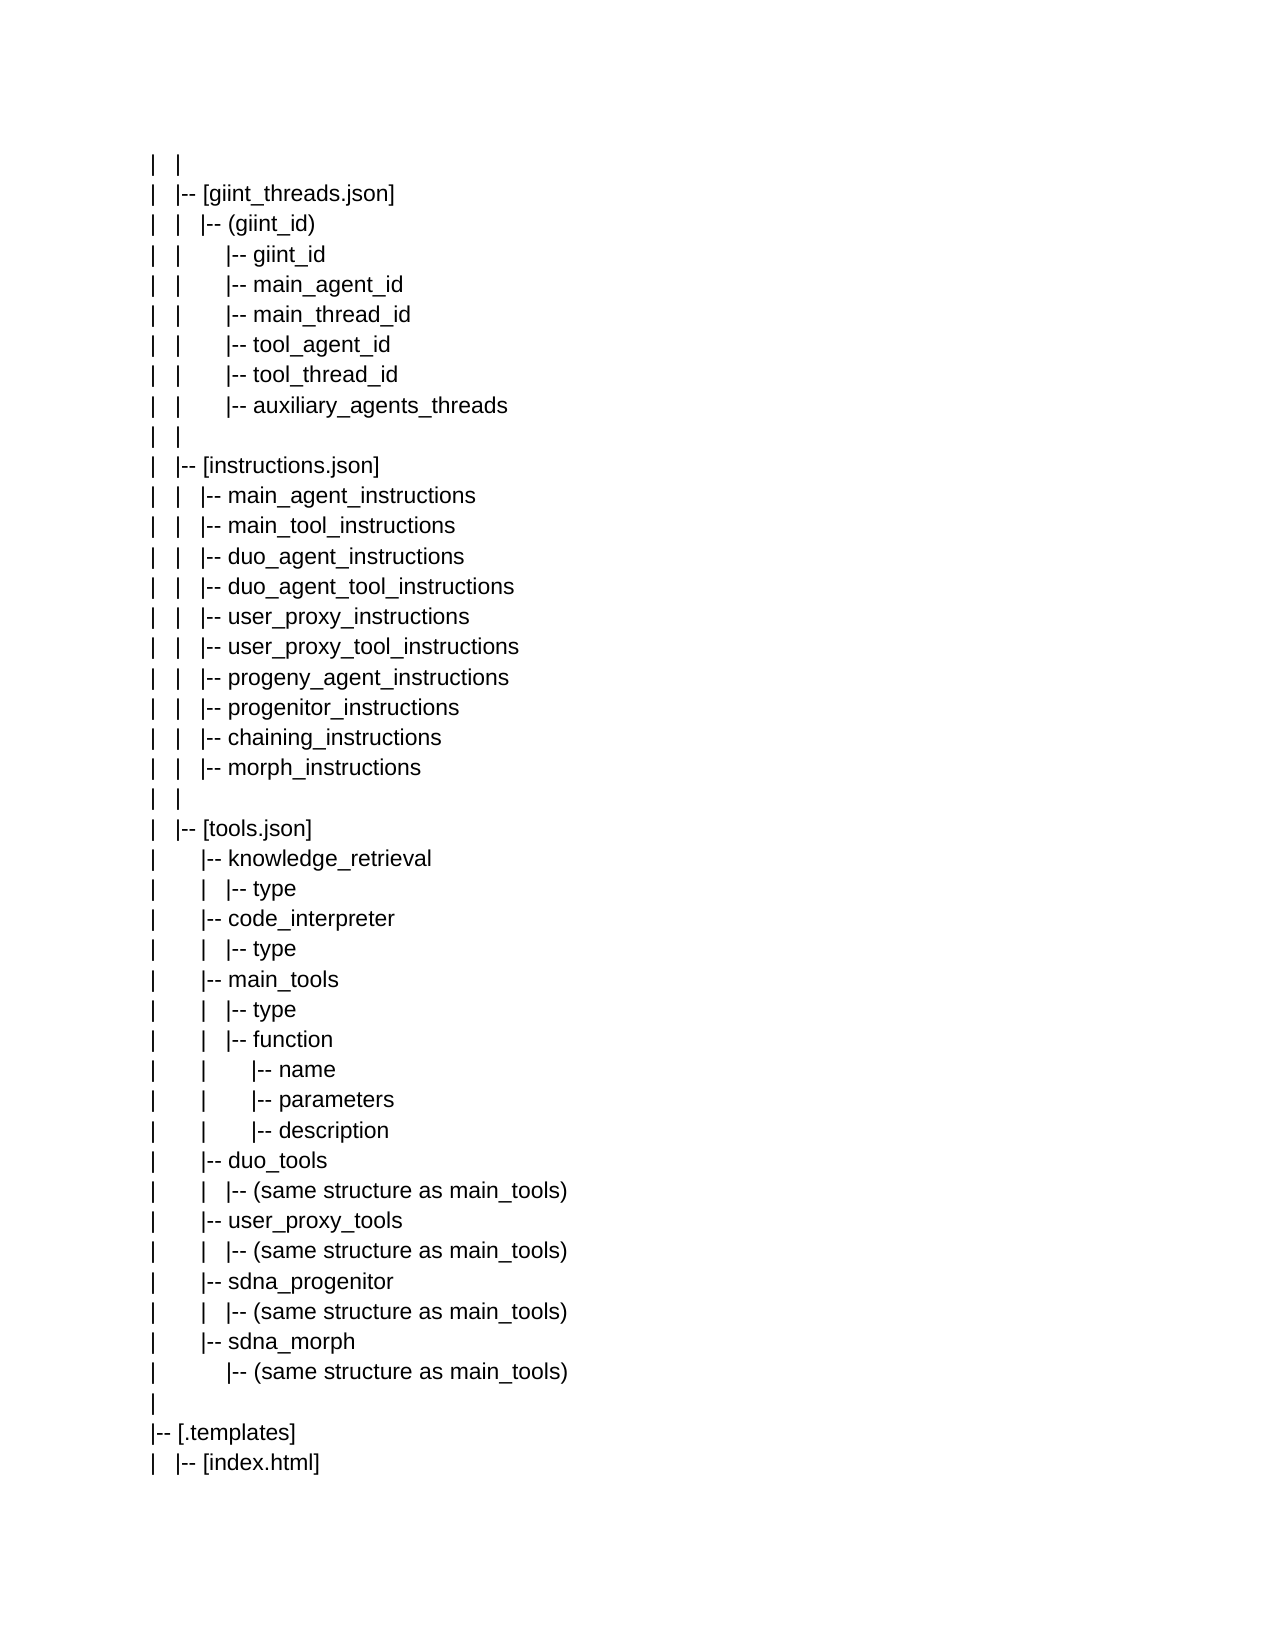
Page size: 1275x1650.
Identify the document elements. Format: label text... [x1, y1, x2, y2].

text | |-- main_tools [150, 966, 1125, 992]
text | | |-- progenitor_instructions [150, 694, 1125, 720]
text | | |-- main_agent_instructions [150, 482, 1125, 509]
text | | |-- giint_id [150, 241, 1125, 267]
text | | |-- type [150, 875, 1125, 901]
text | |-- user_proxy_tools [150, 1207, 1125, 1234]
text | | |-- duo_agent_instructions [150, 543, 1125, 569]
text | | |-- (same structure as main_tools) [150, 1237, 1125, 1264]
text | | |-- name [150, 1056, 1125, 1083]
text | | |-- type [150, 935, 1125, 962]
text | |-- sdna_morph [150, 1328, 1125, 1354]
text | | |-- main_tool_instructions [150, 512, 1125, 539]
text | | |-- main_agent_id [150, 271, 1125, 297]
text | |-- (same structure as main_tools) [150, 1358, 1125, 1385]
text | | |-- auxiliary_agents_threads [150, 392, 1125, 418]
text | | |-- main_thread_id [150, 301, 1125, 327]
text | | |-- user_proxy_tool_instructions [150, 633, 1125, 660]
text | | |-- parameters [150, 1086, 1125, 1113]
text | | |-- (same structure as main_tools) [150, 1177, 1125, 1203]
text |-- [.templates] [150, 1419, 1125, 1445]
text | | [150, 150, 1125, 176]
text | | |-- (giint_id) [150, 210, 1125, 237]
text | |-- knowledge_retrieval [150, 845, 1125, 871]
text | |-- duo_tools [150, 1147, 1125, 1173]
text | [150, 1388, 1125, 1415]
text | | |-- duo_agent_tool_instructions [150, 573, 1125, 599]
text | | |-- function [150, 1026, 1125, 1052]
text | |-- [tools.json] [150, 814, 1125, 841]
text | | |-- tool_thread_id [150, 361, 1125, 388]
text | |-- [index.html] [150, 1449, 1125, 1475]
text | | [150, 784, 1125, 811]
text | |-- sdna_progenitor [150, 1268, 1125, 1294]
text | |-- [instructions.json] [150, 452, 1125, 478]
text | | |-- user_proxy_instructions [150, 603, 1125, 629]
text | | |-- chaining_instructions [150, 724, 1125, 750]
text | | |-- description [150, 1117, 1125, 1143]
text | | |-- (same structure as main_tools) [150, 1298, 1125, 1324]
text | | |-- progeny_agent_instructions [150, 663, 1125, 690]
text | |-- [giint_threads.json] [150, 180, 1125, 207]
text | | |-- type [150, 996, 1125, 1022]
text | |-- code_interpreter [150, 905, 1125, 932]
text | | [150, 422, 1125, 448]
text | | |-- morph_instructions [150, 754, 1125, 781]
text | | |-- tool_agent_id [150, 331, 1125, 358]
